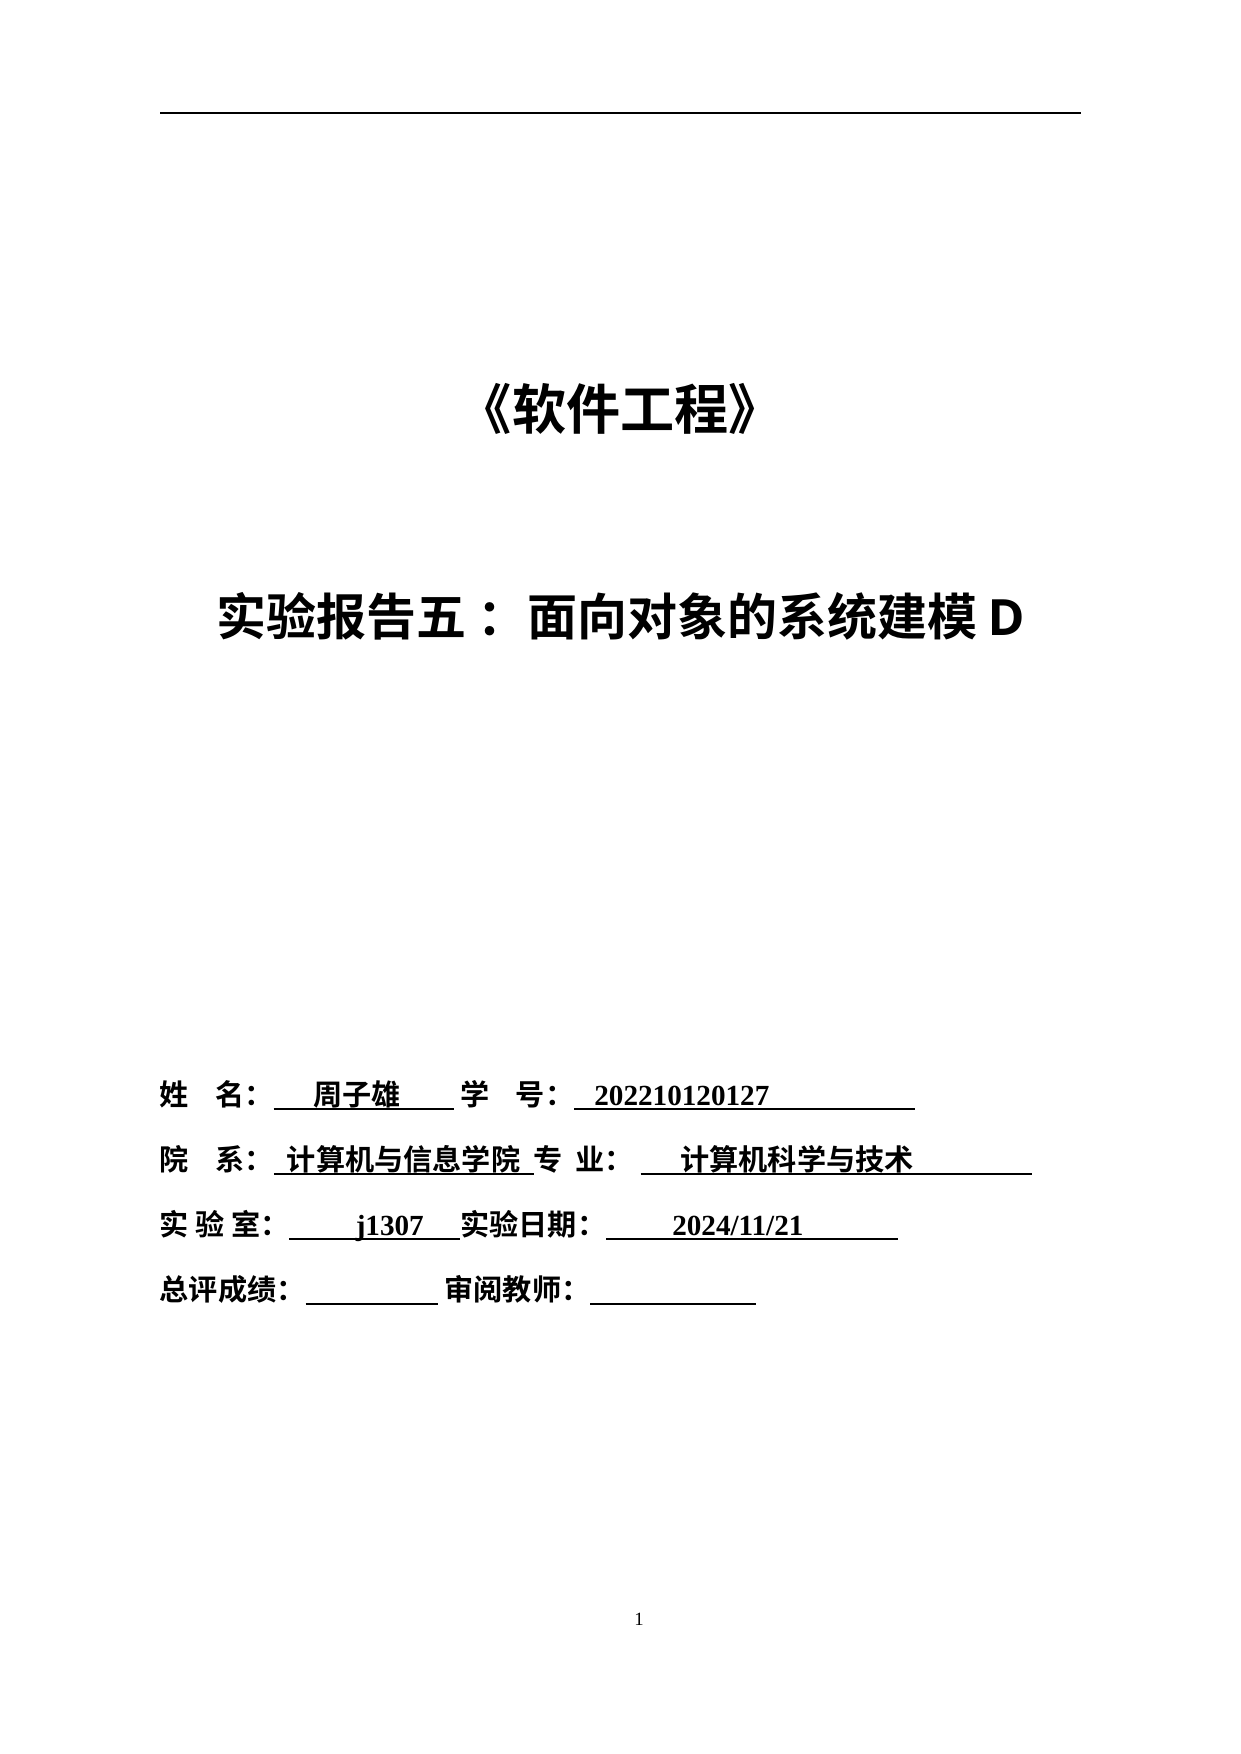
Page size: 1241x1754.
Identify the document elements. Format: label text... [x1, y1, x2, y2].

text 实验报告五 ：面向对象的系统建模D [159, 565, 1081, 663]
text 总评成绩： 审阅教师： [159, 1256, 1081, 1321]
text 姓 名： 周子雄 学 号： 202210120127 [159, 1061, 1081, 1126]
text 院 系： 计算机与信息学院 专 业： 计算机科学与技术 [159, 1126, 1081, 1191]
text 《软件工程》 [159, 357, 1081, 454]
text 实 验 室： j1307 实验日期： 2024/11/21 [159, 1191, 1081, 1256]
